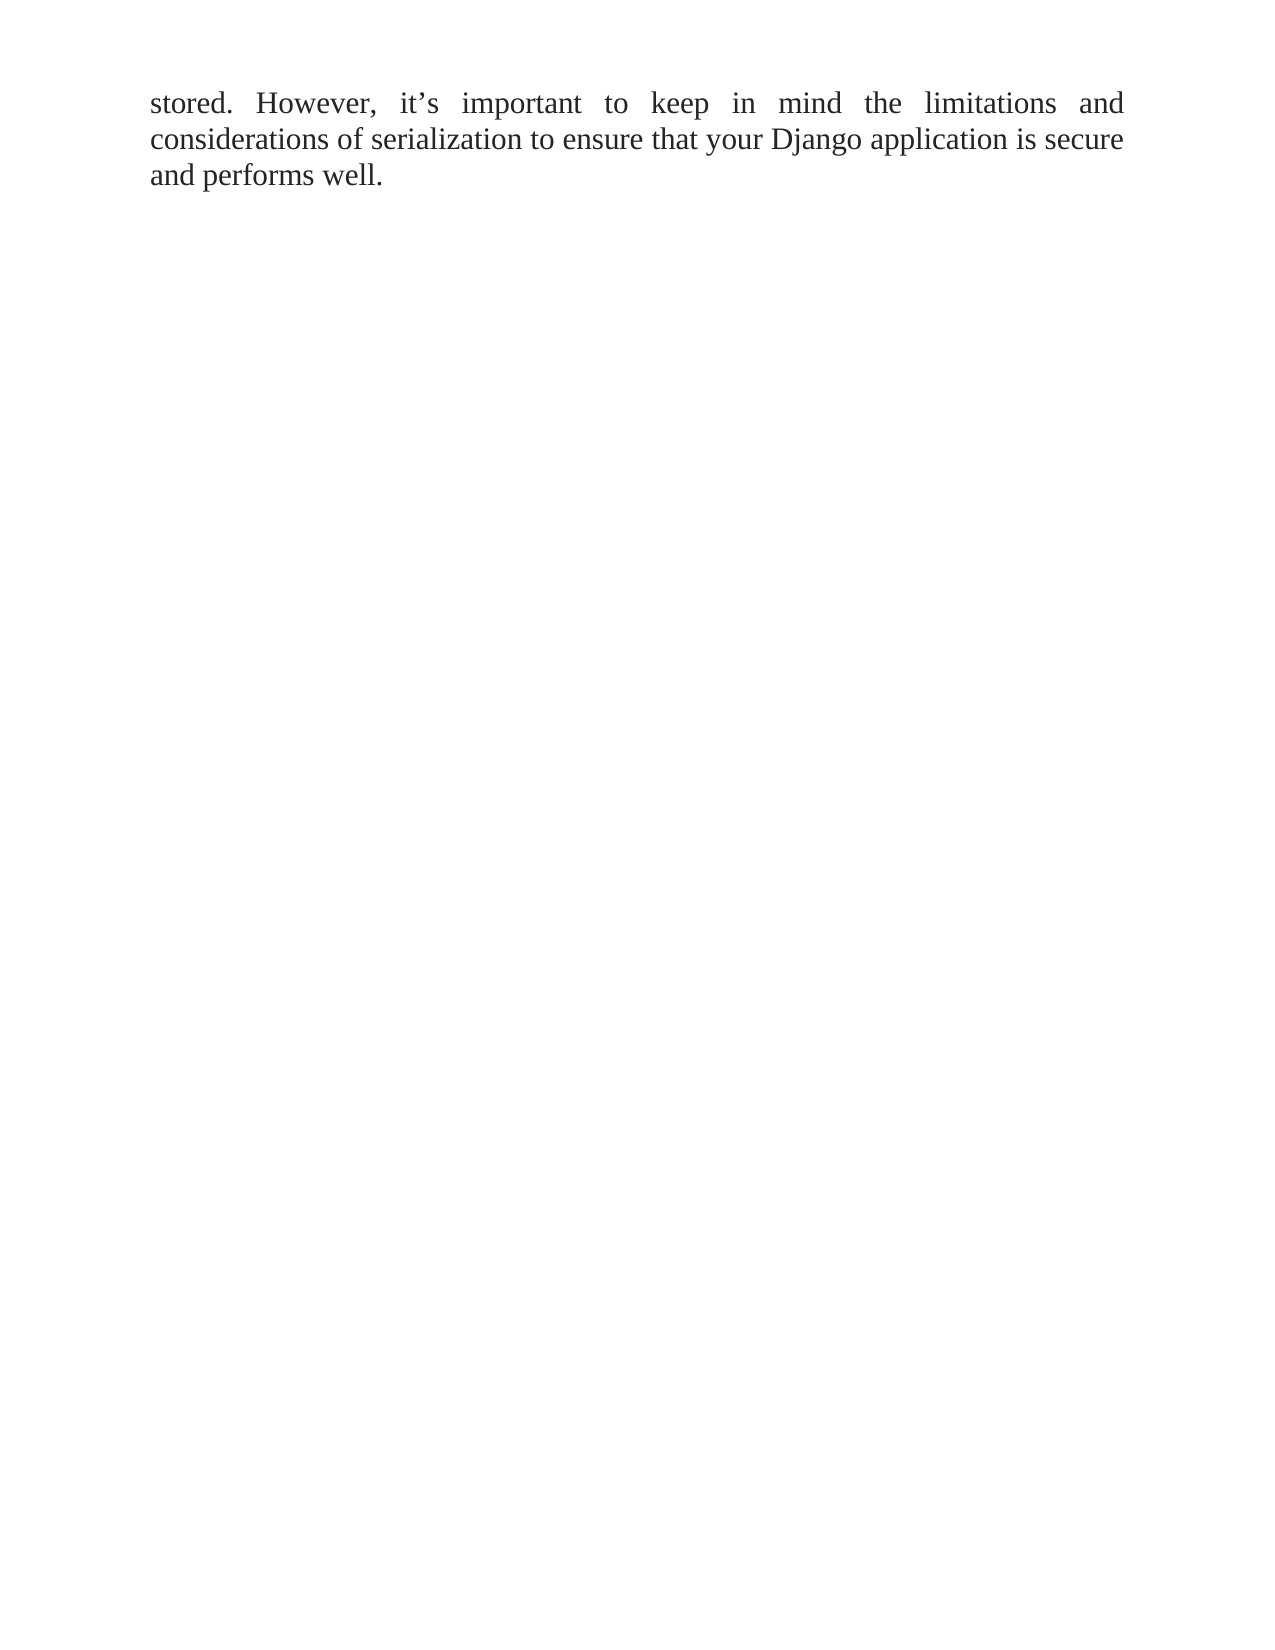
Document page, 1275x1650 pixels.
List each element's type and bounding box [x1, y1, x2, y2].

text [150, 84, 1125, 192]
